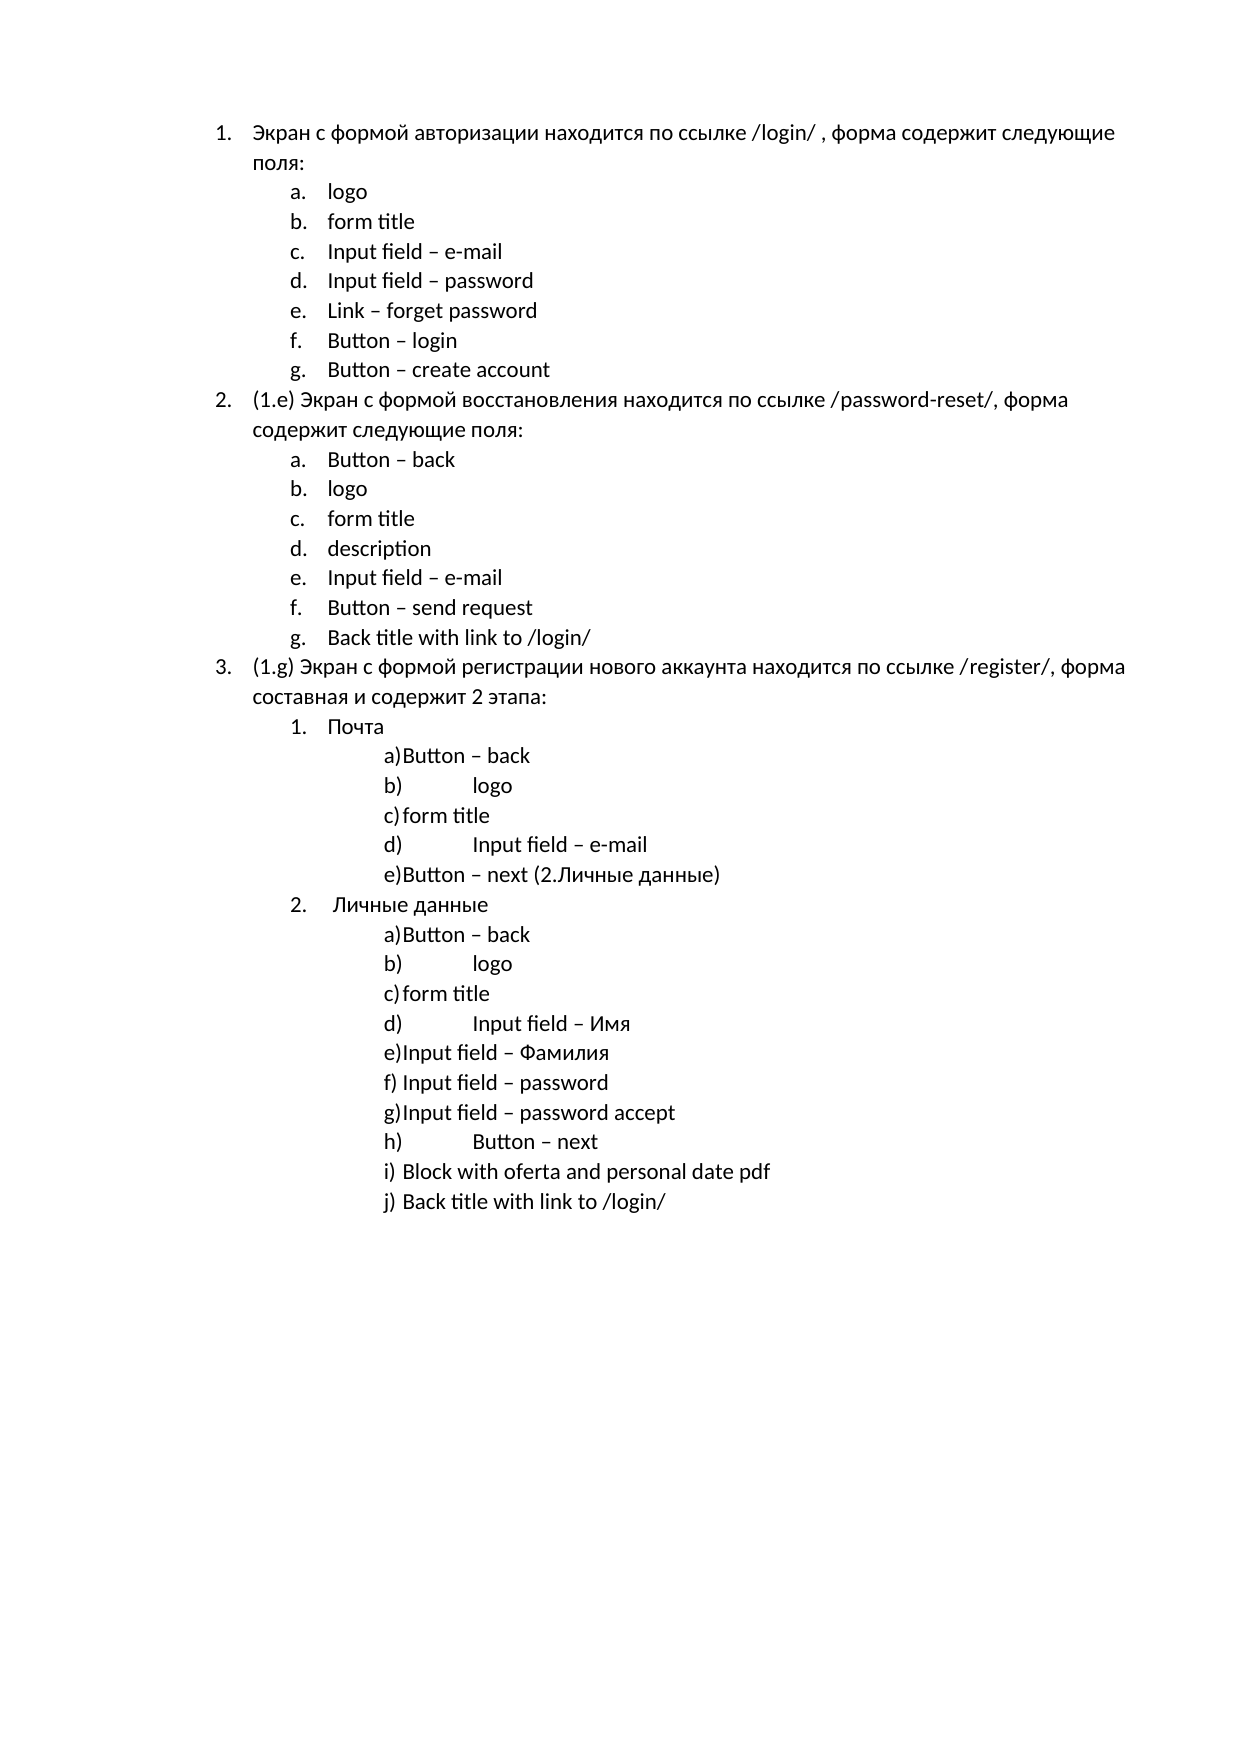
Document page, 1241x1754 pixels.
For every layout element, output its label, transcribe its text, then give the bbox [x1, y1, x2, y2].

list Block with oferta and personal date pdf [383, 1157, 1152, 1185]
list Link – forget password [290, 296, 1152, 324]
list (1.g) Экран с формой регистрации нового аккаунта находится по ссылке /register/, форма составная и содержит 2 этапа: [215, 652, 1152, 710]
list (1.е) Экран с формой восстановления находится по ссылке /password-reset/, форма содержит следующие поля: [215, 385, 1152, 443]
list logo [383, 771, 1152, 799]
list Button – create account [290, 356, 1152, 384]
list form title [290, 207, 1152, 235]
list Input field – e-mail [290, 563, 1152, 591]
list Экран с формой авторизации находится по ссылке /login/ , форма содержит следующие поля: [215, 118, 1152, 176]
list Back title with link to /login/ [383, 1187, 1152, 1215]
list logo [290, 474, 1152, 502]
list Личные данные [290, 890, 1152, 918]
list form title [290, 504, 1152, 532]
list Button – login [290, 326, 1152, 354]
list Input field – e-mail [383, 831, 1152, 859]
list Input field – password [383, 1068, 1152, 1096]
list Input field – password [290, 267, 1152, 294]
list Input field – Имя [383, 1009, 1152, 1037]
list Input field – e-mail [290, 237, 1152, 265]
list Back title with link to /login/ [290, 623, 1152, 651]
list Button – back [383, 742, 1152, 769]
list Button – send request [290, 593, 1152, 621]
list Button – back [290, 445, 1152, 473]
list Button – back [383, 920, 1152, 948]
list logo [290, 177, 1152, 206]
list Button – next [383, 1127, 1152, 1156]
list Почта [290, 712, 1152, 740]
list Button – next (2.Личные данные) [383, 860, 1152, 888]
list Input field – password accept [383, 1098, 1152, 1126]
list form title [383, 801, 1152, 829]
list form title [383, 979, 1152, 1007]
list Input field – Фамилия [383, 1038, 1152, 1066]
list description [290, 534, 1152, 562]
list logo [383, 949, 1152, 977]
